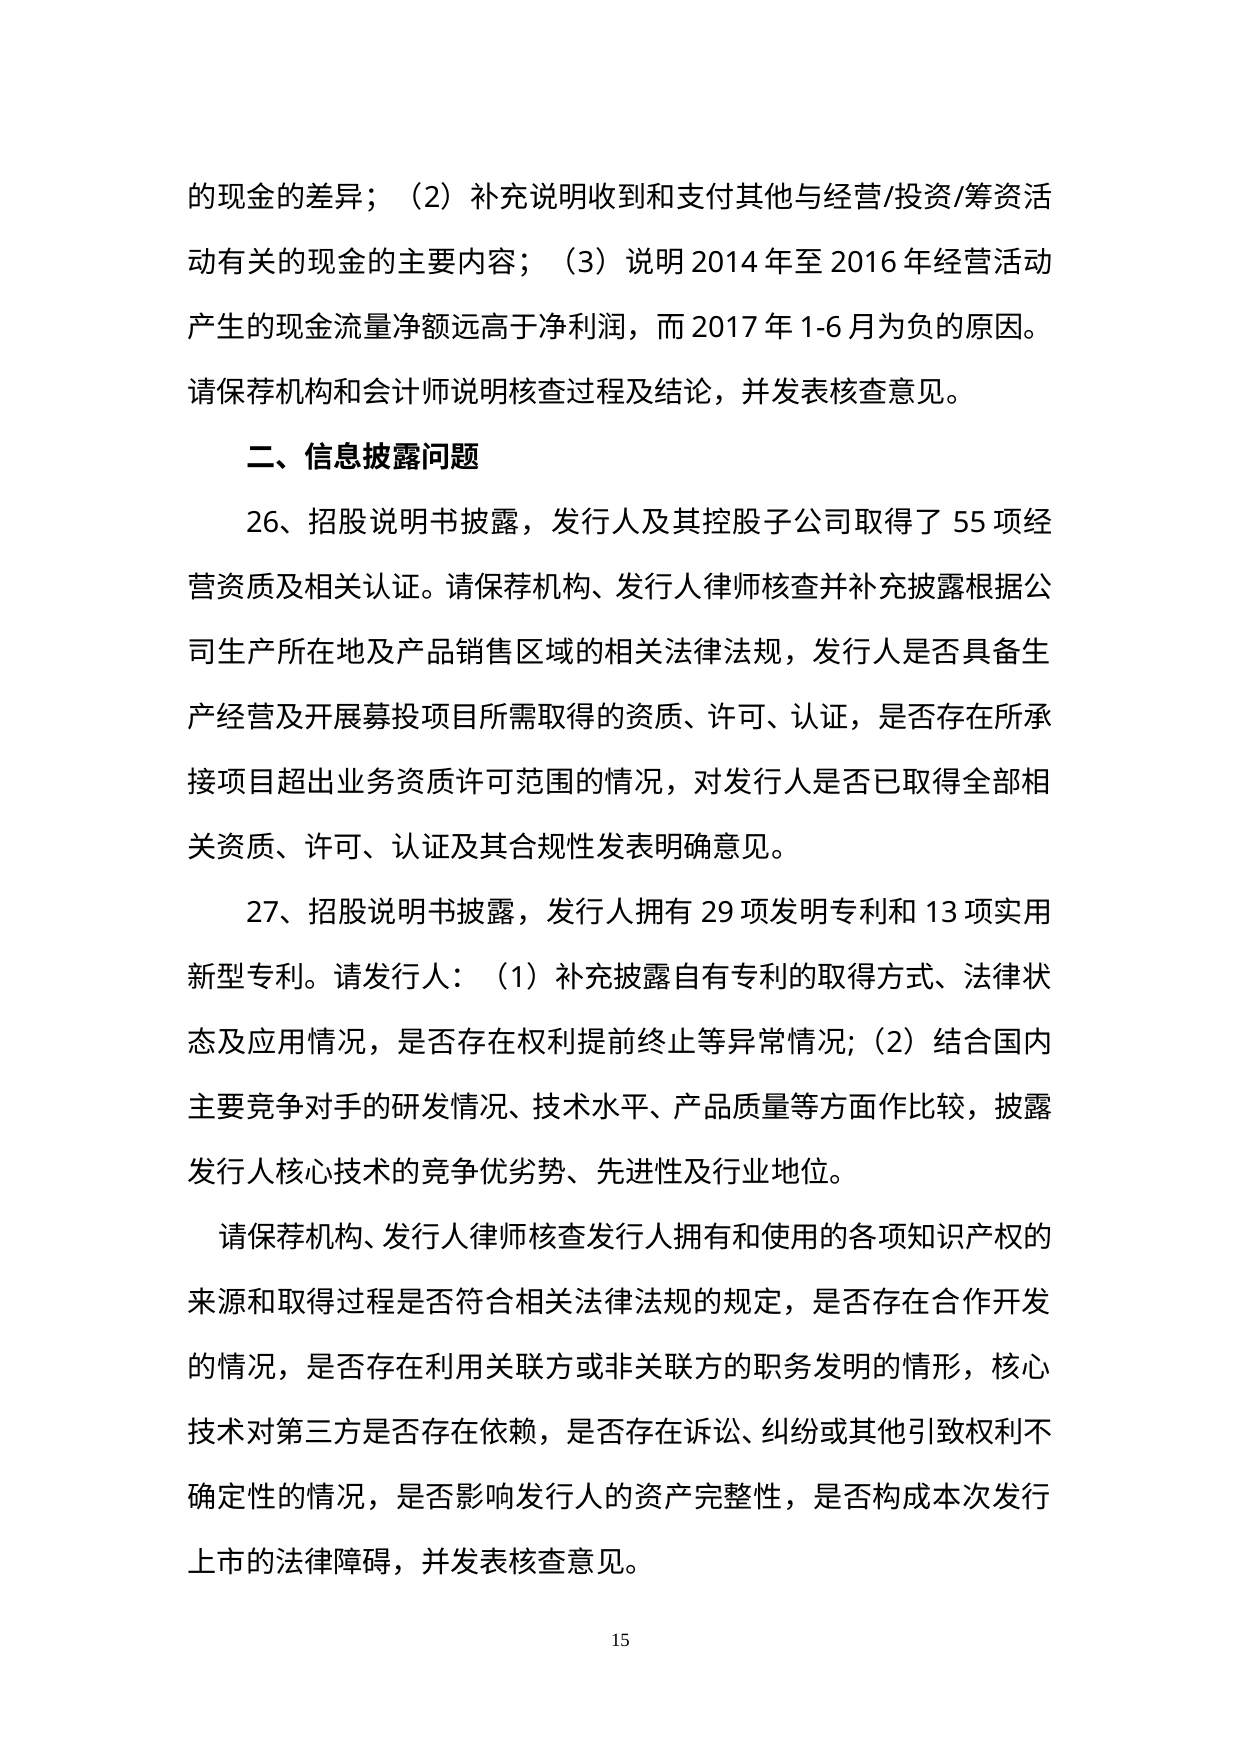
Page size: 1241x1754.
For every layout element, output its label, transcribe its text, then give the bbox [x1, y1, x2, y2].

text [187, 1332, 1053, 1592]
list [187, 162, 1053, 552]
list 招股说明书披露，发行人及其控股子公司取得了55项经营资质及相关认证。请保荐机构、发行人律师核查并补充披露根据公司生产所在地及产品销售区域的相关法律法规，发行人是否具备生产经营及开展募投项目所需取得的资质、许可、认证，是否存在所承接项目超出业务资质许可范围的情况，对发行人是否已取得全部相关资质、许可、认证及其合规性发表明确意见。 [187, 617, 1053, 1007]
list 招股说明书披露，发行人拥有29项发明专利和13项实用新型专利。请发行人：（1）补充披露自有专利的取得方式、法律状态及应用情况，是否存在权利提前终止等异常情况;（2）结合国内主要竞争对手的研发情况、技术水平、产品质量等方面作比较，披露发行人核心技术的竞争优劣势、先进性及行业地位。 [187, 1007, 1053, 1332]
text 二、信息披露问题 [187, 552, 1053, 617]
